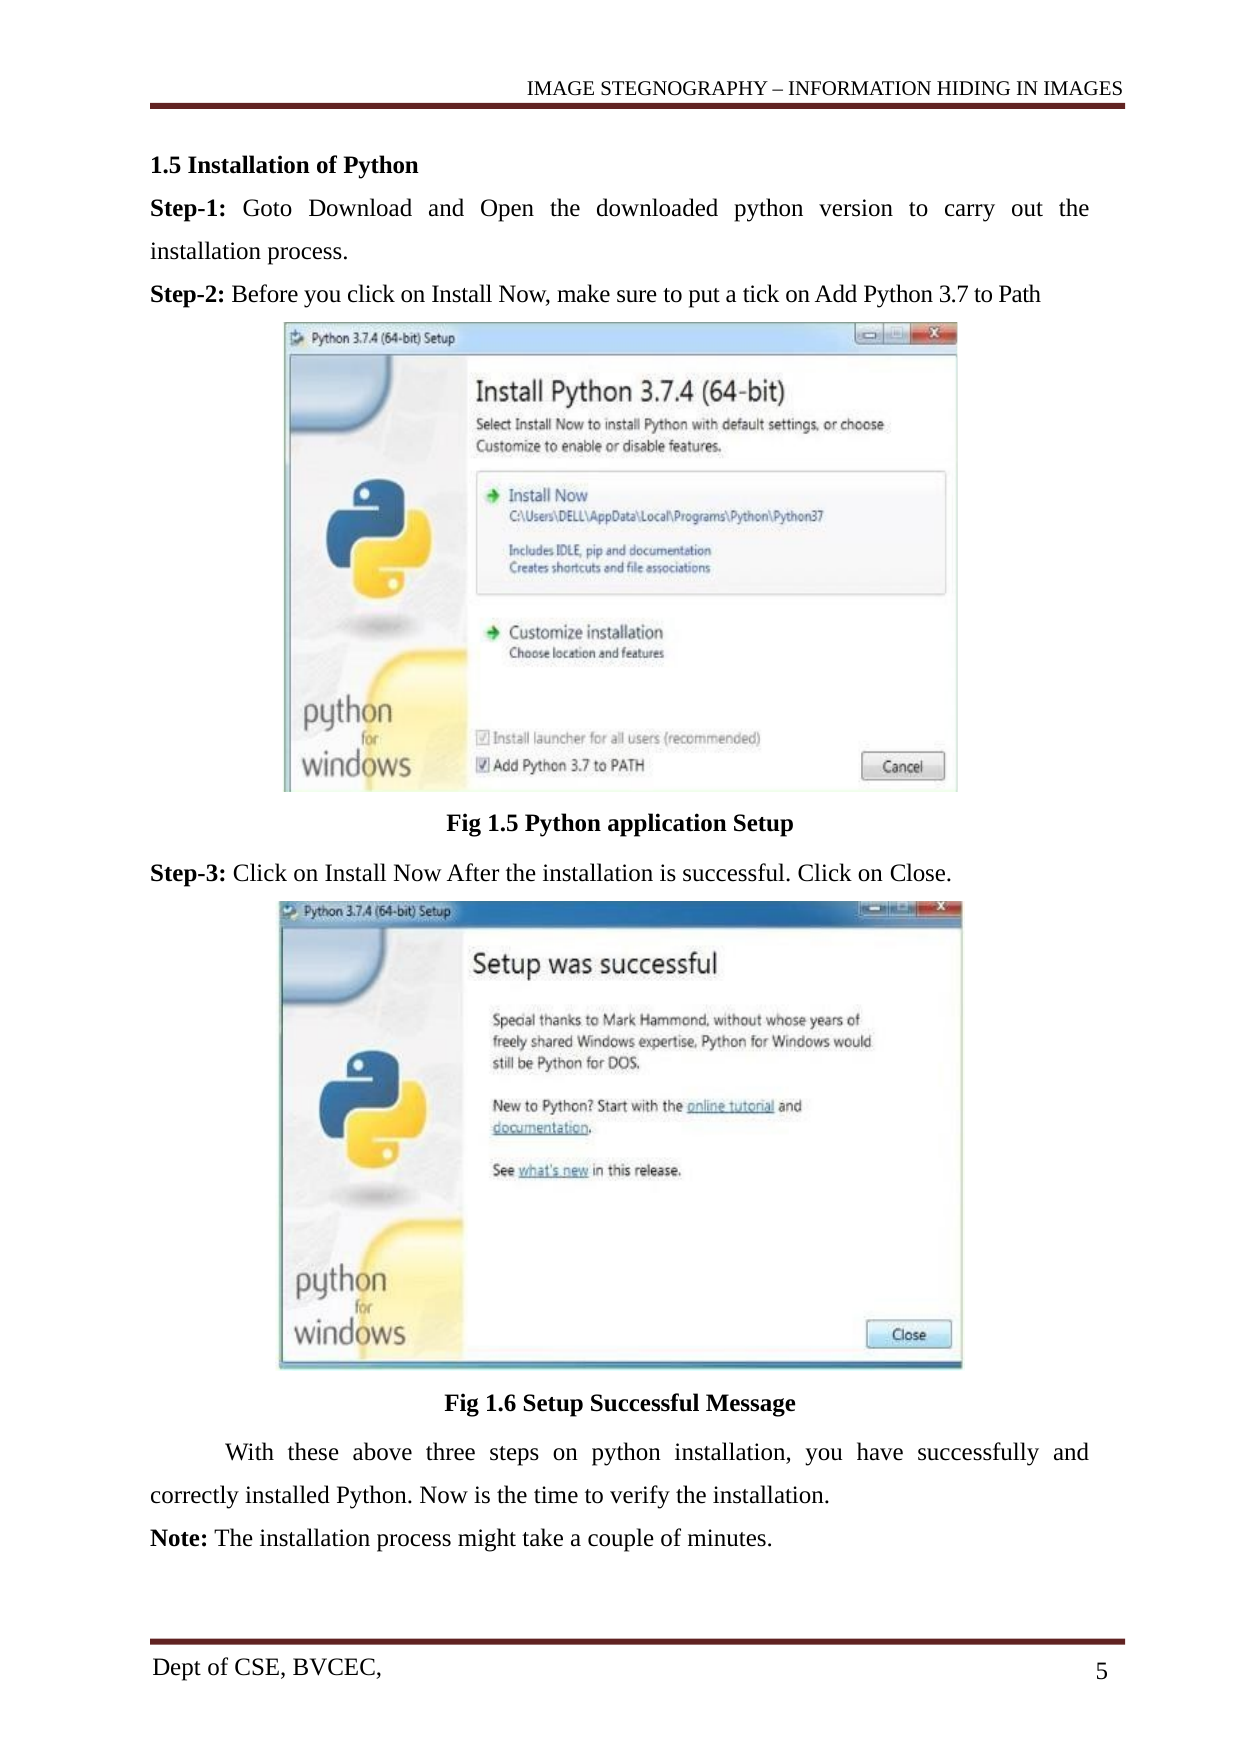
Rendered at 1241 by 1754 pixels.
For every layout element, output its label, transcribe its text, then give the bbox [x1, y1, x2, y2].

text Note: The installation process might take a couple of minutes. [150, 1523, 1090, 1552]
subtitle 1.5 Installation of Python [150, 150, 1090, 179]
text Step-1: Goto Download and Open the downloaded python version to carry out the installation process. [150, 193, 1090, 265]
picture [282, 322, 958, 792]
text Fig 1.5 Python application Setup [150, 808, 1090, 837]
text Step-2: Before you click on Install Now, make sure to put a tick on Add Python 3.7 to Path [150, 279, 1090, 308]
text Fig 1.6 Setup Successful Message [150, 1388, 1090, 1416]
picture [275, 901, 965, 1371]
text With these above three steps on python installation, you have successfully and correctly installed Python. Now is the time to verify the installation. [150, 1437, 1090, 1509]
text Step-3: Click on Install Now After the installation is successful. Click on Close. [150, 858, 1090, 887]
